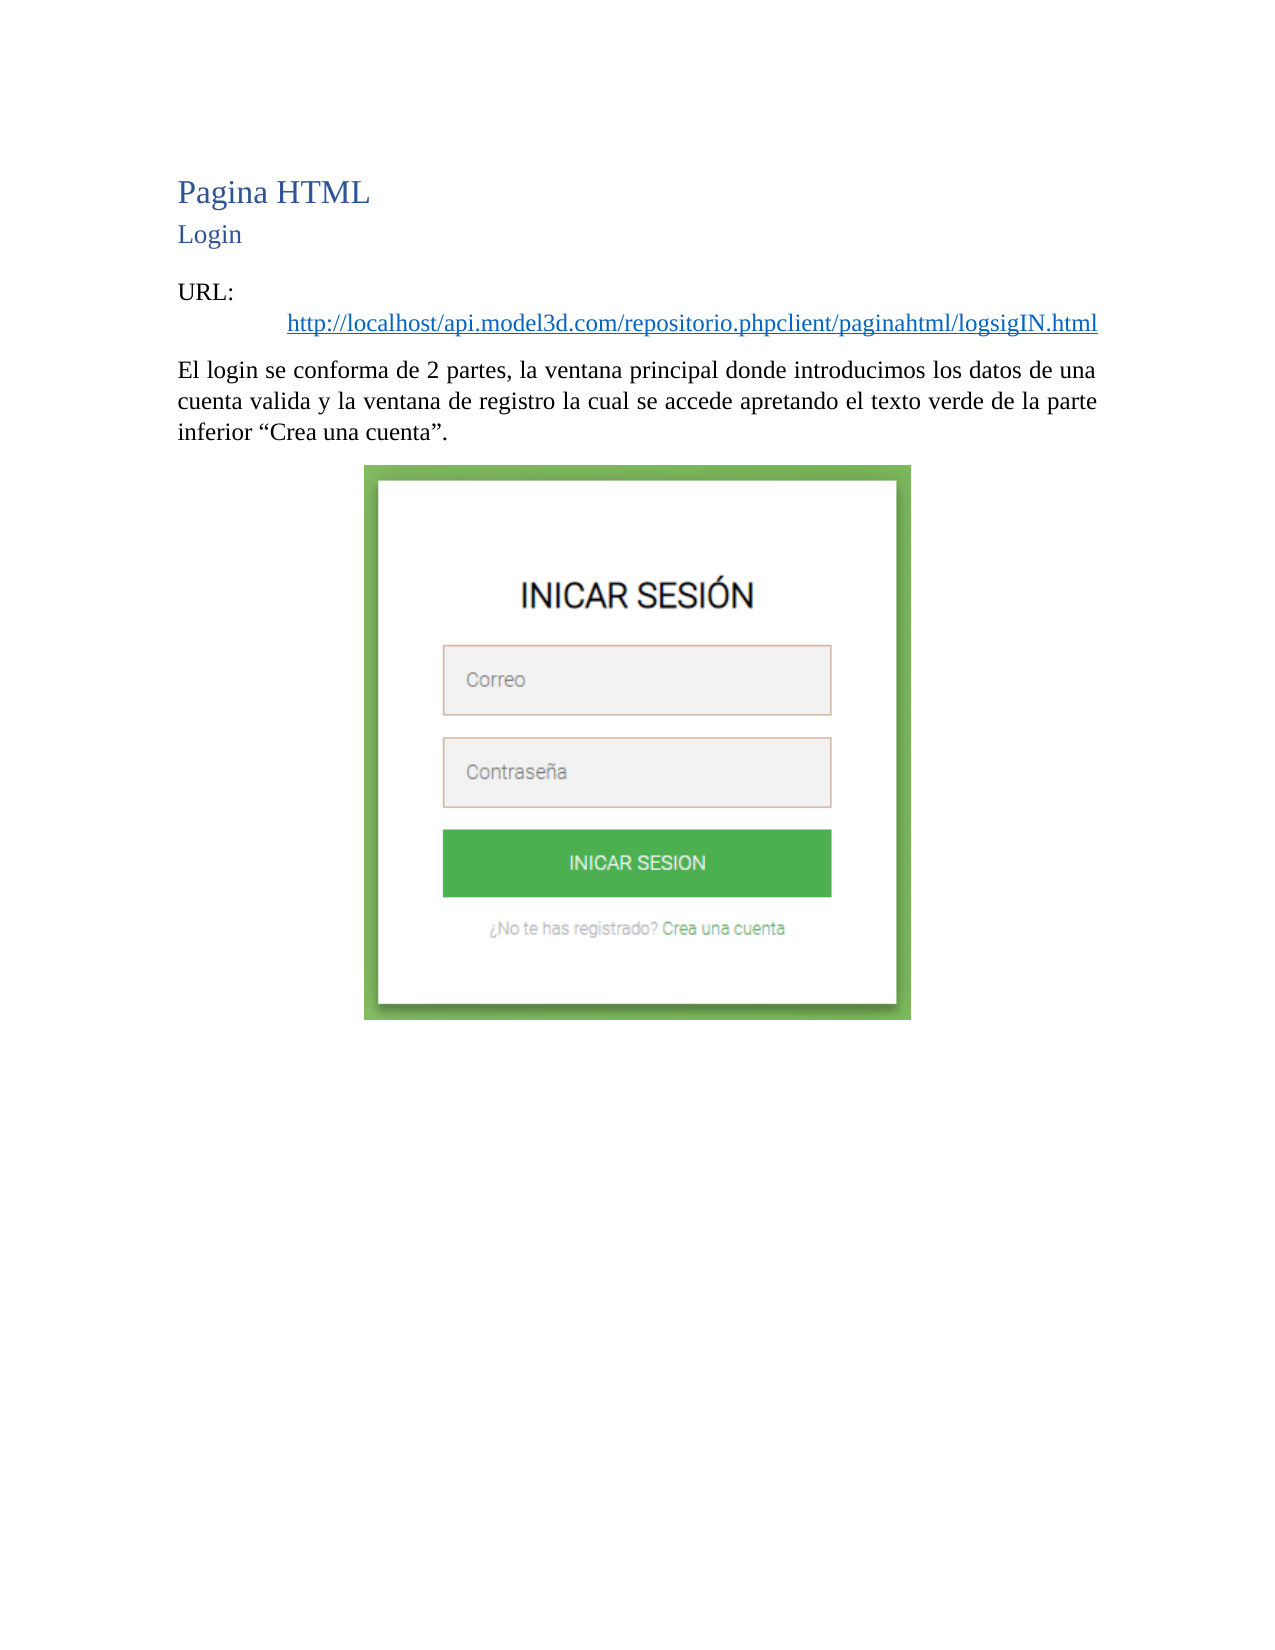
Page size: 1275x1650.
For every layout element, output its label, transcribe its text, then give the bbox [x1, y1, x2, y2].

subtitle Login [177, 218, 1098, 249]
picture [364, 465, 911, 1020]
text http://localhost/api.model3d.com/repositorio.phpclient/paginahtml/logsigIN.html [177, 308, 1098, 336]
text El login se conforma de 2 partes, la ventana principal donde introducimos los datos de una cuenta valida y la ventana de registro la cual se accede apretando el texto verde de la parte inferior “Crea una cuenta”. [177, 355, 1098, 446]
text URL: [177, 277, 1098, 305]
subtitle Pagina HTML [177, 173, 1098, 211]
